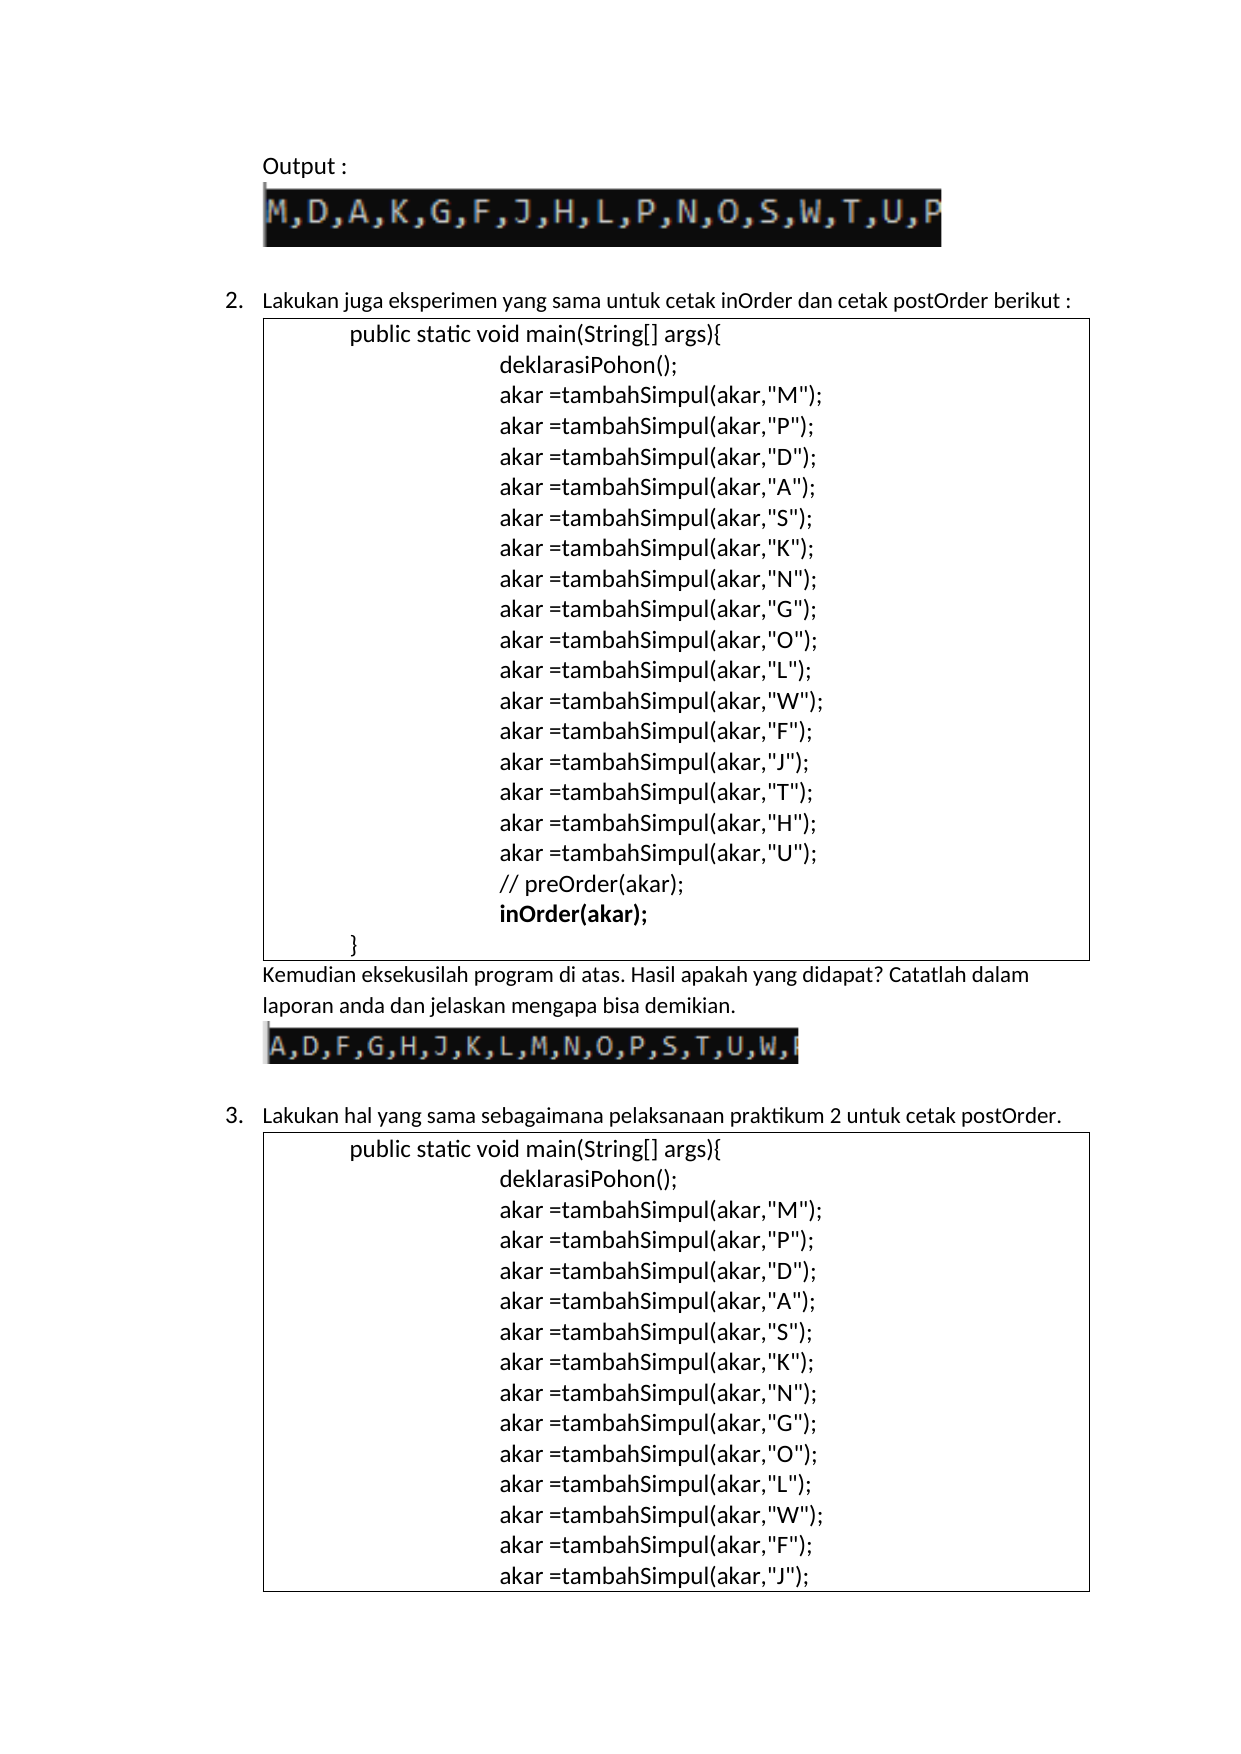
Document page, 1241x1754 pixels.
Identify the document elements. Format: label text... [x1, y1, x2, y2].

list Kemudian eksekusilah program di atas. Hasil apakah yang didapat? Catatlah dalam laporan anda dan jelaskan mengapa bisa demikian. [262, 961, 1090, 1019]
list Lakukan hal yang sama sebagaimana pelaksanaan praktikum 2 untuk cetak postOrder. [225, 1099, 1090, 1129]
picture [262, 1021, 799, 1064]
table_header public static void main(String[] args){ deklarasiPohon(); akar =tambahSimpul(akar,"M"); akar =tambahSimpul(akar,"P"); akar =tambahSimpul(akar,"D"); akar =tambahSimpul(akar,"A"); akar =tambahSimpul(akar,"S"); akar =tambahSimpul(akar,"K"); akar =tambahSimpul(akar,"N"); akar =tambahSimpul(akar,"G"); akar =tambahSimpul(akar,"O"); akar =tambahSimpul(akar,"L"); akar =tambahSimpul(akar,"W"); akar =tambahSimpul(akar,"F"); akar =tambahSimpul(akar,"J"); akar =tambahSimpul(akar,"T"); akar =tambahSimpul(akar,"H"); akar =tambahSimpul(akar,"U"); // preOrder(akar); inOrder(akar); } [264, 319, 1089, 959]
list Output : [262, 150, 1090, 181]
picture [262, 182, 942, 247]
list Lakukan juga eksperimen yang sama untuk cetak inOrder dan cetak postOrder berikut : [225, 284, 1090, 315]
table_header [264, 1133, 1089, 1591]
